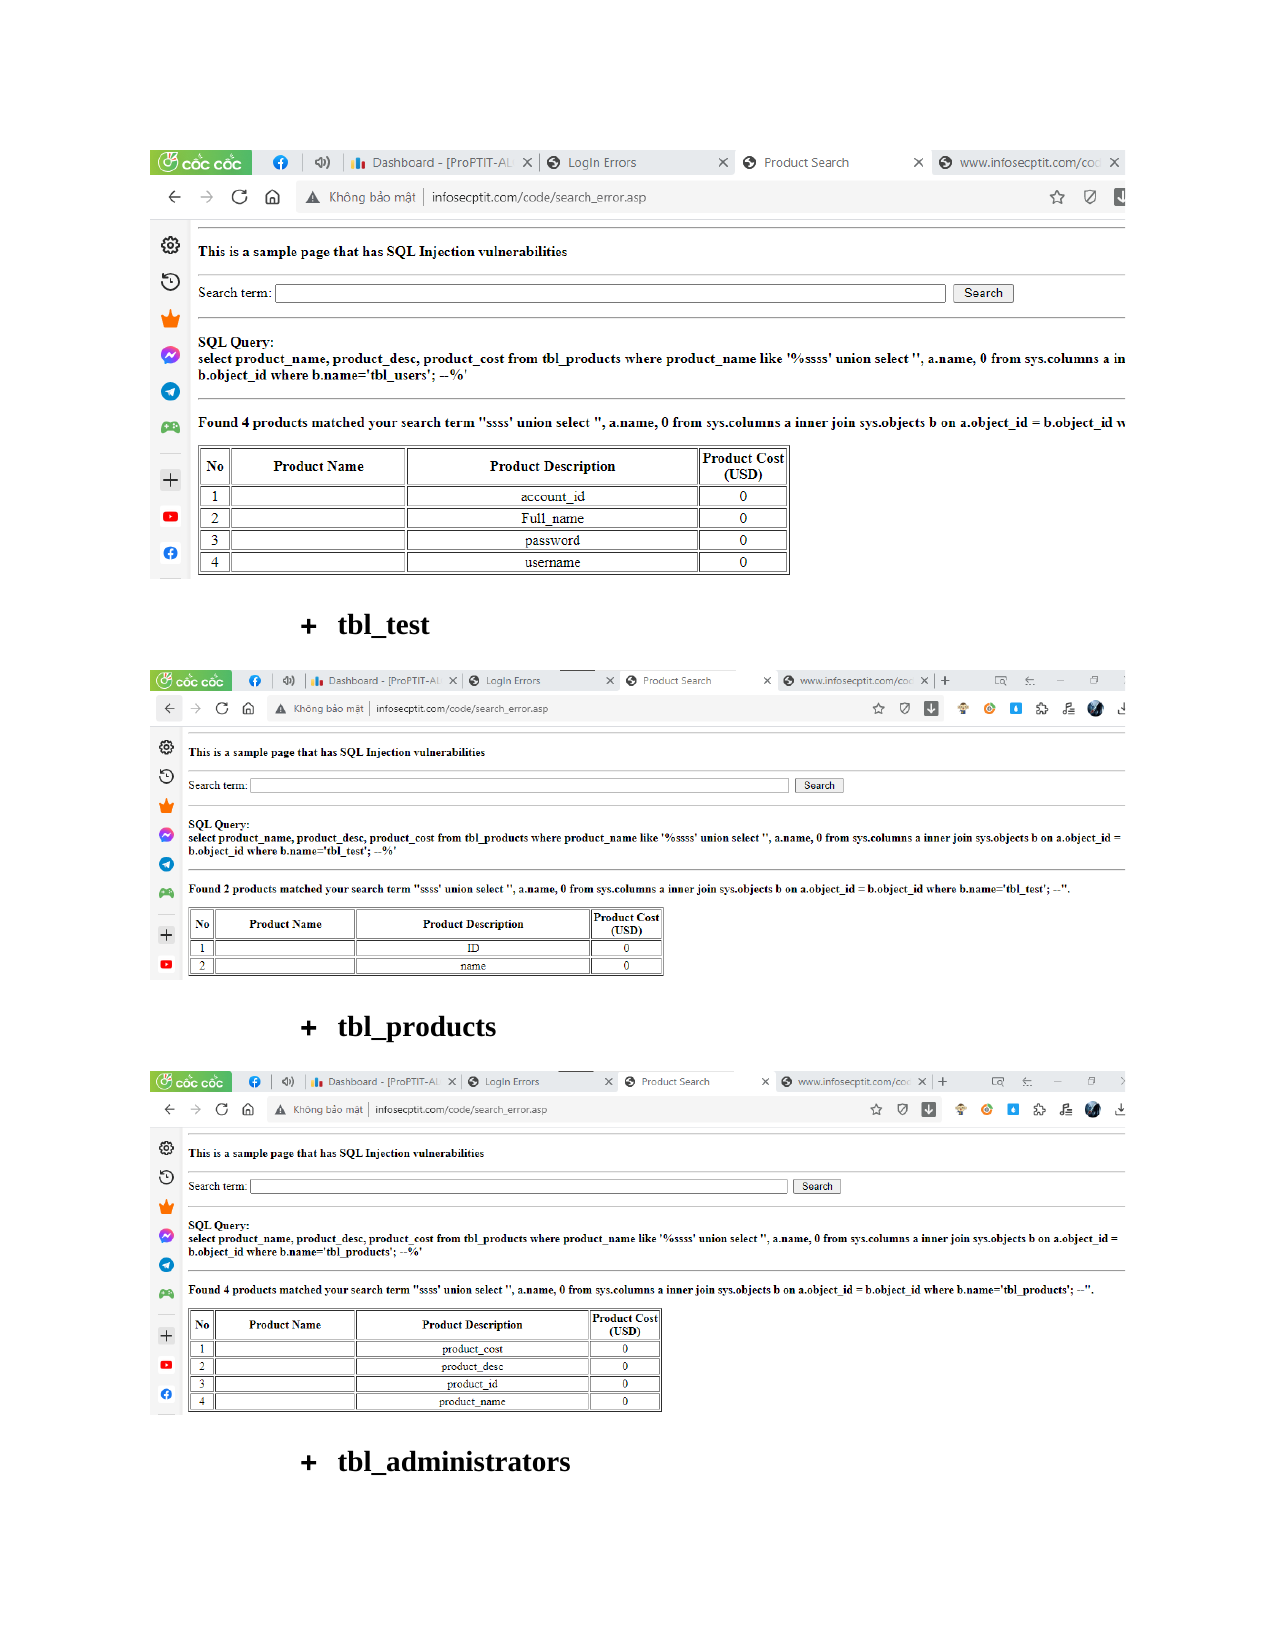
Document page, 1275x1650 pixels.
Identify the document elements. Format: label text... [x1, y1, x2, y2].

list tbl_products [300, 1009, 1125, 1043]
picture [150, 670, 1125, 980]
list tbl_test [300, 607, 1125, 641]
picture [150, 150, 1125, 579]
picture [150, 1071, 1125, 1415]
list tbl_administrators [300, 1444, 1125, 1478]
